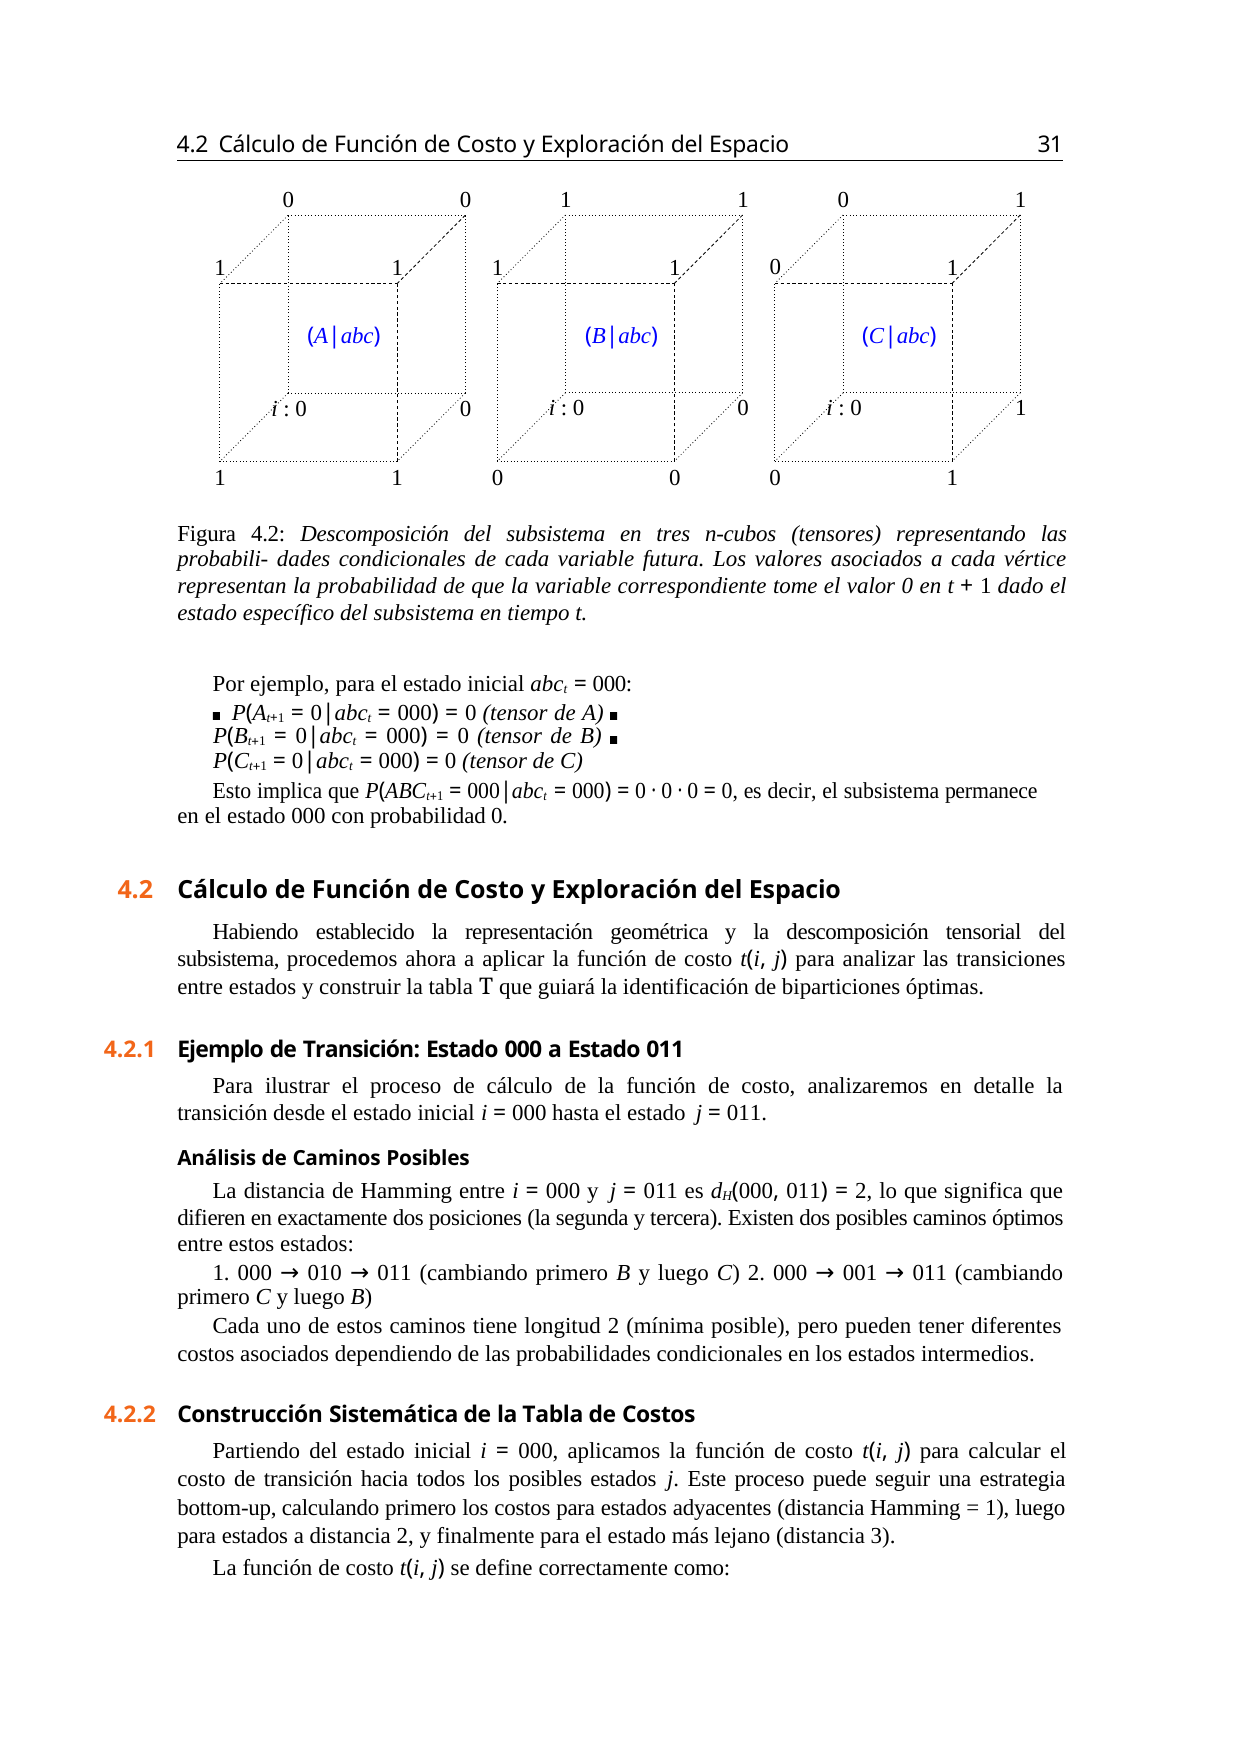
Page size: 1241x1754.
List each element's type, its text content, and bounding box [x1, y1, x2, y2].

picture [610, 736, 618, 744]
text 1. 000 → 010 → 011 (cambiando primero B y luego C) 2. 000 → 001 → 011 (cambiando primero C y luego B) [177, 1257, 1063, 1309]
text La distancia de Hamming entre i = 000 y j = 011 es dH(000, 011) = 2, lo que significa que difieren en exactamente dos posiciones (la segunda y tercera). Existen dos posibles caminos óptimos entre estos estados: [177, 1174, 1063, 1256]
list Cálculo de Función de Costo y Exploración del Espacio 31 [176, 128, 1181, 159]
text Figura 4.2: Descomposición del subsistema en tres n-cubos (tensores) representando las probabili- dades condicionales de cada variable futura. Los valores asociados a cada vértice representan la probabilidad de que la variable correspondiente tome el valor 0 en t + 1 dado el estado específico del subsistema en tiempo t. [177, 521, 1067, 626]
subtitle Construcción Sistemática de la Tabla de Costos [103, 1398, 1181, 1429]
subtitle Cálculo de Función de Costo y Exploración del Espacio [117, 872, 1181, 906]
text Para ilustrar el proceso de cálculo de la función de costo, analizaremos en detalle la transición desde el estado inicial i = 000 hasta el estado j = 011. [177, 1074, 1063, 1128]
text Habiendo establecido la representación geométrica y la descomposición tensorial del subsistema, procedemos ahora a aplicar la función de costo t(i, j) para analizar las transiciones entre estados y construir la tabla T que guiará la identificación de biparticiones óptimas. [177, 921, 1066, 1001]
text P(At+1 = 0|abct = 000) = 0 (tensor de A) P(Bt+1 = 0|abct = 000) = 0 (tensor de B) P(Ct+1 = 0|abct = 000) = 0 (tensor de C) [213, 700, 617, 775]
text La función de costo t(i, j) se define correctamente como: [212, 1549, 1181, 1582]
text Partiendo del estado inicial i = 000, aplicamos la función de costo t(i, j) para calcular el costo de transición hacia todos los posibles estados j. Este proceso puede seguir una estrategia bottom-up, calculando primero los costos para estados adyacentes (distancia Hamming = 1), luego para estados a distancia 2, y finalmente para el estado más lejano (distancia 3). [177, 1436, 1066, 1549]
text en el estado 000 con probabilidad 0. [177, 804, 1181, 829]
subtitle Ejemplo de Transición: Estado 000 a Estado 011 [103, 1033, 1181, 1064]
picture [212, 712, 220, 720]
text Por ejemplo, para el estado inicial abct = 000: [212, 666, 1181, 698]
text Análisis de Caminos Posibles [177, 1143, 1181, 1172]
text Esto implica que P(ABCt+1 = 000|abct = 000) = 0 · 0 · 0 = 0, es decir, el subsistema permanece [212, 775, 1181, 804]
picture [610, 712, 618, 720]
text 1 1 0 0 0 1 [214, 213, 1181, 490]
text 0 0 1 1 0 1 [282, 186, 1181, 212]
text Cada uno de estos caminos tiene longitud 2 (mínima posible), pero pueden tener diferentes costos asociados dependiendo de las probabilidades condicionales en los estados intermedios. [177, 1312, 1063, 1366]
